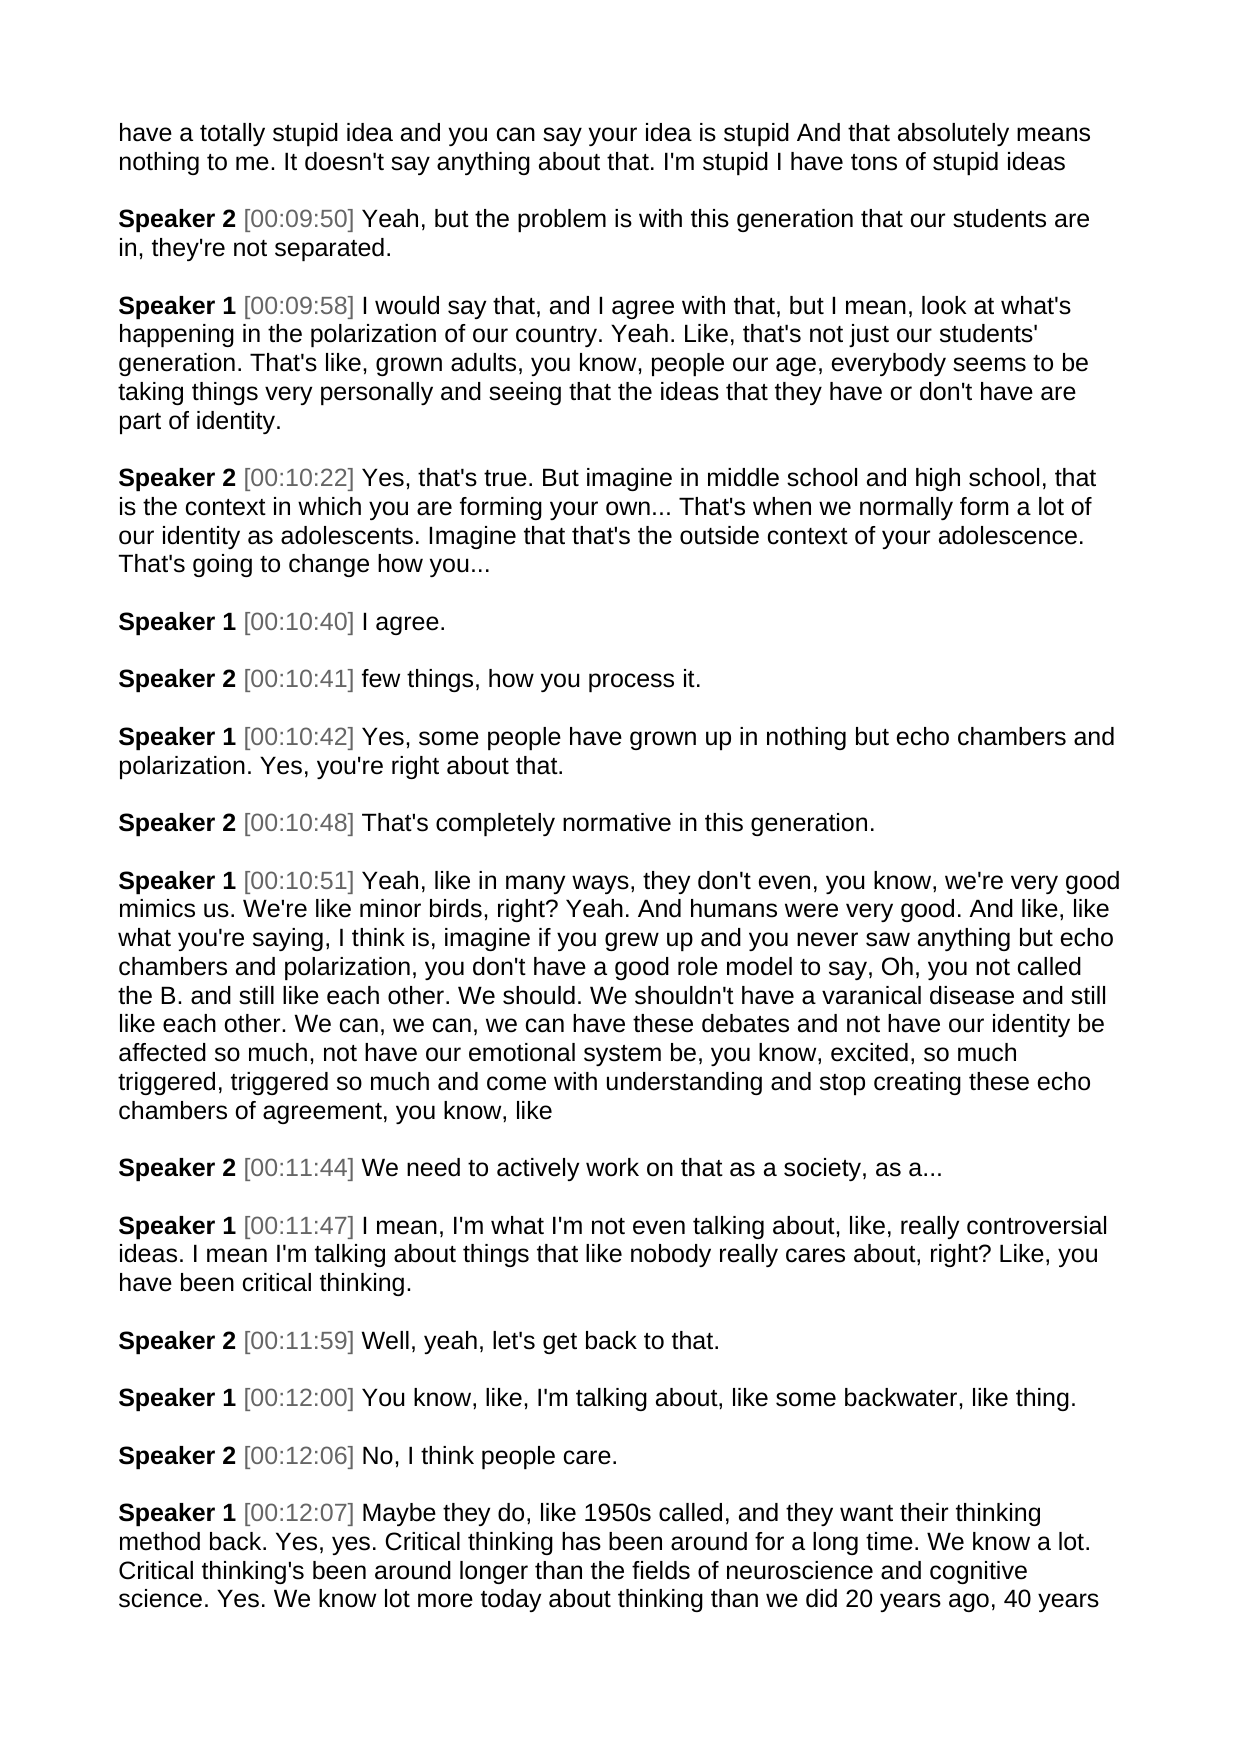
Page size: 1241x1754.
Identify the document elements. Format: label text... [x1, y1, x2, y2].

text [118, 118, 1122, 176]
text Speaker 1 [00:10:40] I agree. [118, 607, 1122, 636]
text Speaker 2 [00:11:44] We need to actively work on that as a society, as a... [118, 1153, 1122, 1182]
text Speaker 1 [00:11:47] I mean, I'm what I'm not even talking about, like, really controversial ideas. I mean I'm talking about things that like nobody really cares about, right? Like, you have been critical thinking. [118, 1211, 1122, 1297]
text Speaker 1 [00:12:00] You know, like, I'm talking about, like some backwater, like thing. [118, 1383, 1122, 1412]
text Speaker 1 [00:09:58] I would say that, and I agree with that, but I mean, look at what's happening in the polarization of our country. Yeah. Like, that's not just our students' generation. That's like, grown adults, you know, people our age, everybody seems to be taking things very personally and seeing that the ideas that they have or don't have are part of identity. [118, 291, 1122, 434]
text Speaker 2 [00:10:22] Yes, that's true. But imagine in middle school and high school, that is the context in which you are forming your own... That's when we normally form a lot of our identity as adolescents. Imagine that that's the outside context of your adolescence. That's going to change how you... [118, 463, 1122, 578]
text Speaker 2 [00:12:06] No, I think people care. [118, 1441, 1122, 1469]
text Speaker 1 [00:10:42] Yes, some people have grown up in nothing but echo chambers and polarization. Yes, you're right about that. [118, 722, 1122, 779]
text Speaker 1 [00:10:51] Yeah, like in many ways, they don't even, you know, we're very good mimics us. We're like minor birds, right? Yeah. And humans were very good. And like, like what you're saying, I think is, imagine if you grew up and you never saw anything but echo chambers and polarization, you don't have a good role model to say, Oh, you not called the B. and still like each other. We should. We shouldn't have a varanical disease and still like each other. We can, we can, we can have these debates and not have our identity be affected so much, not have our emotional system be, you know, excited, so much triggered, triggered so much and come with understanding and stop creating these echo chambers of agreement, you know, like [118, 866, 1122, 1124]
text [118, 1498, 1122, 1613]
text Speaker 2 [00:09:50] Yeah, but the problem is with this generation that our students are in, they're not separated. [118, 204, 1122, 262]
text Speaker 2 [00:10:41] few things, how you process it. [118, 664, 1122, 693]
text Speaker 2 [00:11:59] Well, yeah, let's get back to that. [118, 1326, 1122, 1354]
text Speaker 2 [00:10:48] That's completely normative in this generation. [118, 808, 1122, 837]
